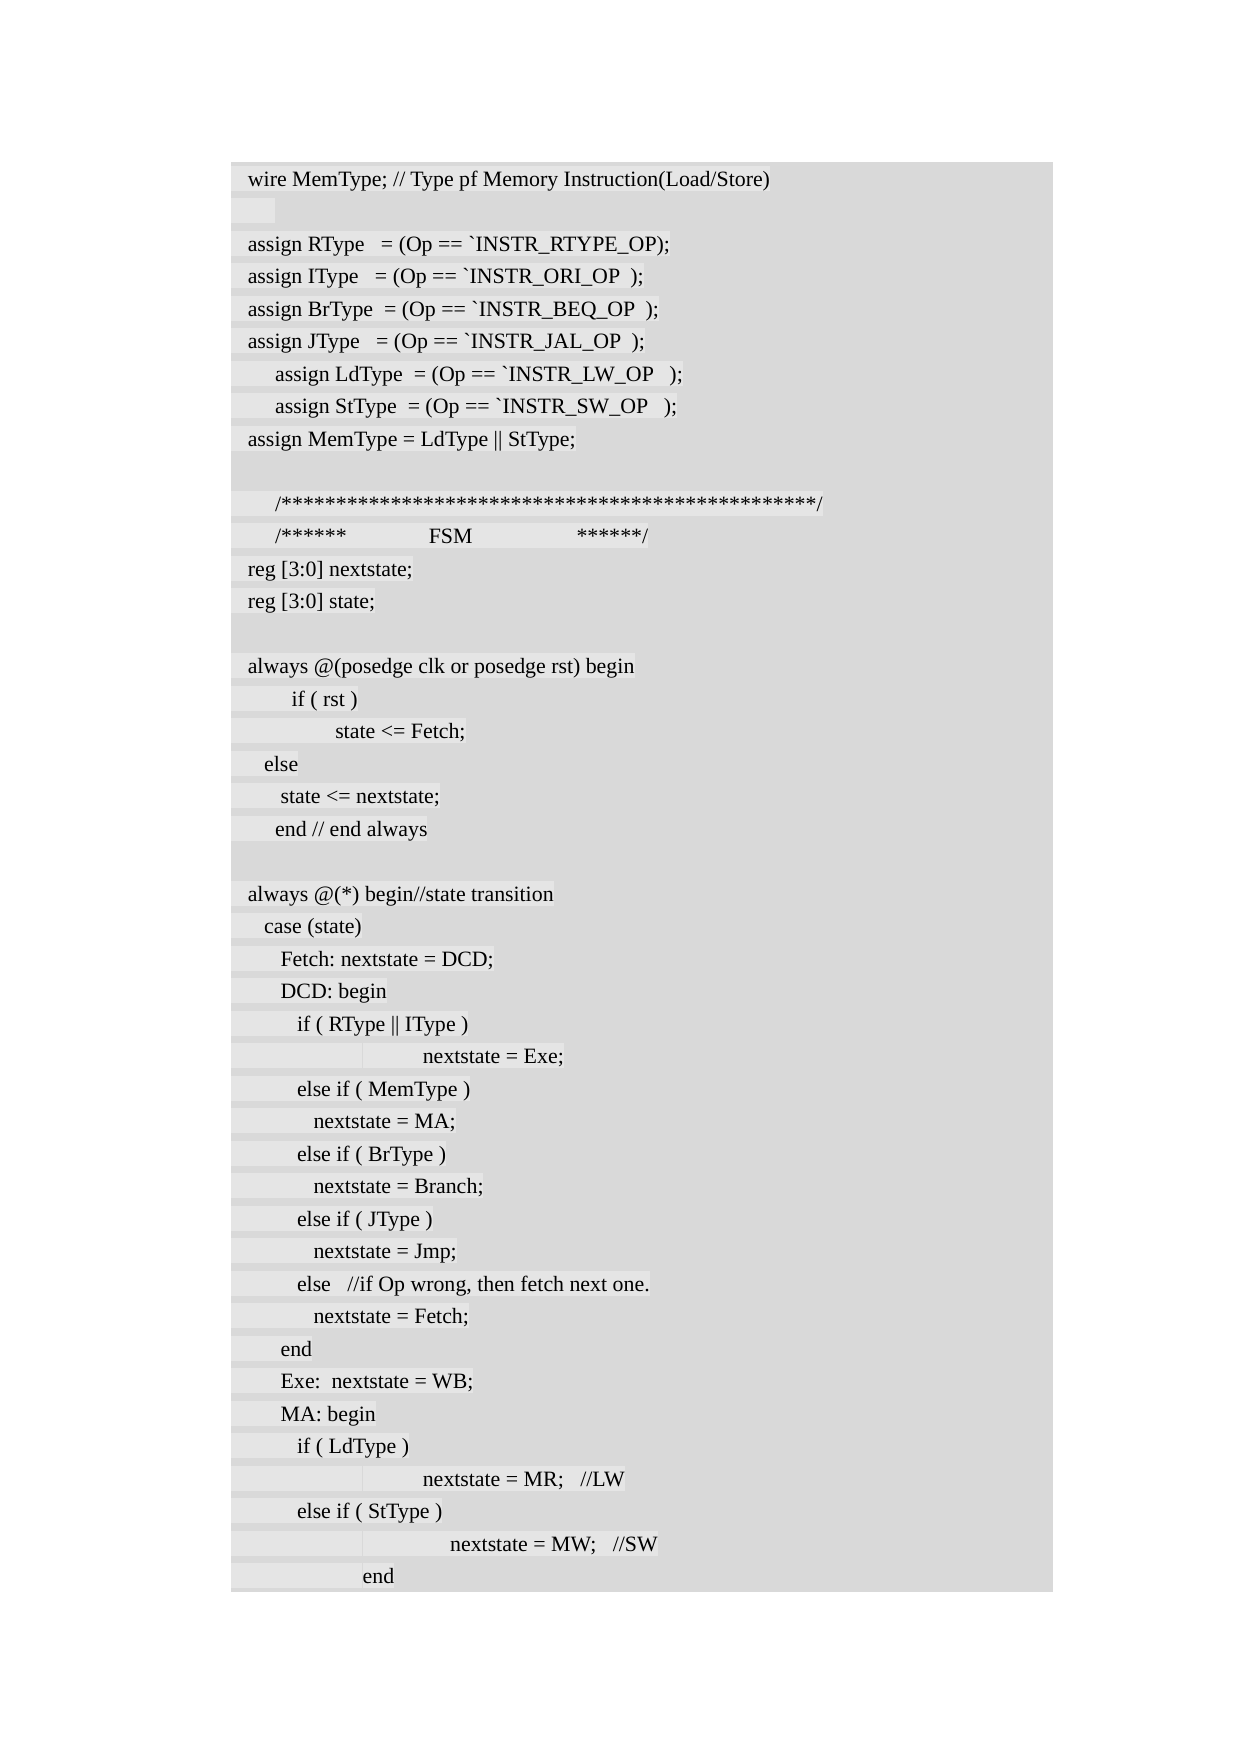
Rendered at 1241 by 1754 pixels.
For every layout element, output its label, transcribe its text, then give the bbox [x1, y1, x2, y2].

text if ( LdType ) [231, 1429, 1053, 1462]
text assign JType = (Op == `INSTR_JAL_OP ); [231, 324, 1053, 357]
text if ( rst ) [231, 682, 1053, 714]
text nextstate = Branch; [231, 1169, 1053, 1202]
text nextstate = MR; //LW [231, 1462, 1053, 1494]
text else if ( JType ) [231, 1202, 1053, 1234]
text end // end always [231, 812, 1053, 844]
text assign IType = (Op == `INSTR_ORI_OP ); [231, 259, 1053, 292]
text nextstate = MW; //SW [231, 1527, 1053, 1559]
text reg [3:0] state; [231, 584, 1053, 617]
text /*************************************************/ [231, 487, 1053, 519]
text case (state) [231, 909, 1053, 942]
text always @(posedge clk or posedge rst) begin [231, 649, 1053, 682]
text wire MemType; // Type pf Memory Instruction(Load/Store) [231, 162, 1053, 194]
text MA: begin [231, 1397, 1053, 1429]
text else //if Op wrong, then fetch next one. [231, 1267, 1053, 1299]
text state <= nextstate; [231, 779, 1053, 812]
text reg [3:0] nextstate; [231, 552, 1053, 584]
text nextstate = Exe; [231, 1039, 1053, 1072]
text state <= Fetch; [231, 714, 1053, 747]
text else if ( BrType ) [231, 1137, 1053, 1169]
text Fetch: nextstate = DCD; [231, 942, 1053, 974]
text assign StType = (Op == `INSTR_SW_OP ); [231, 389, 1053, 422]
text nextstate = MA; [231, 1104, 1053, 1137]
text end [231, 1559, 1053, 1592]
text nextstate = Fetch; [231, 1299, 1053, 1332]
text end [231, 1332, 1053, 1364]
text else [231, 747, 1053, 779]
text /****** FSM ******/ [231, 519, 1053, 552]
text DCD: begin [231, 974, 1053, 1007]
text else if ( StType ) [231, 1494, 1053, 1527]
text assign BrType = (Op == `INSTR_BEQ_OP ); [231, 292, 1053, 324]
text else if ( MemType ) [231, 1072, 1053, 1104]
text assign MemType = LdType || StType; [231, 422, 1053, 454]
text assign LdType = (Op == `INSTR_LW_OP ); [231, 357, 1053, 389]
text nextstate = Jmp; [231, 1234, 1053, 1267]
text if ( RType || IType ) [231, 1007, 1053, 1039]
text Exe: nextstate = WB; [231, 1364, 1053, 1397]
text always @(*) begin//state transition [231, 877, 1053, 909]
text assign RType = (Op == `INSTR_RTYPE_OP); [231, 227, 1053, 259]
